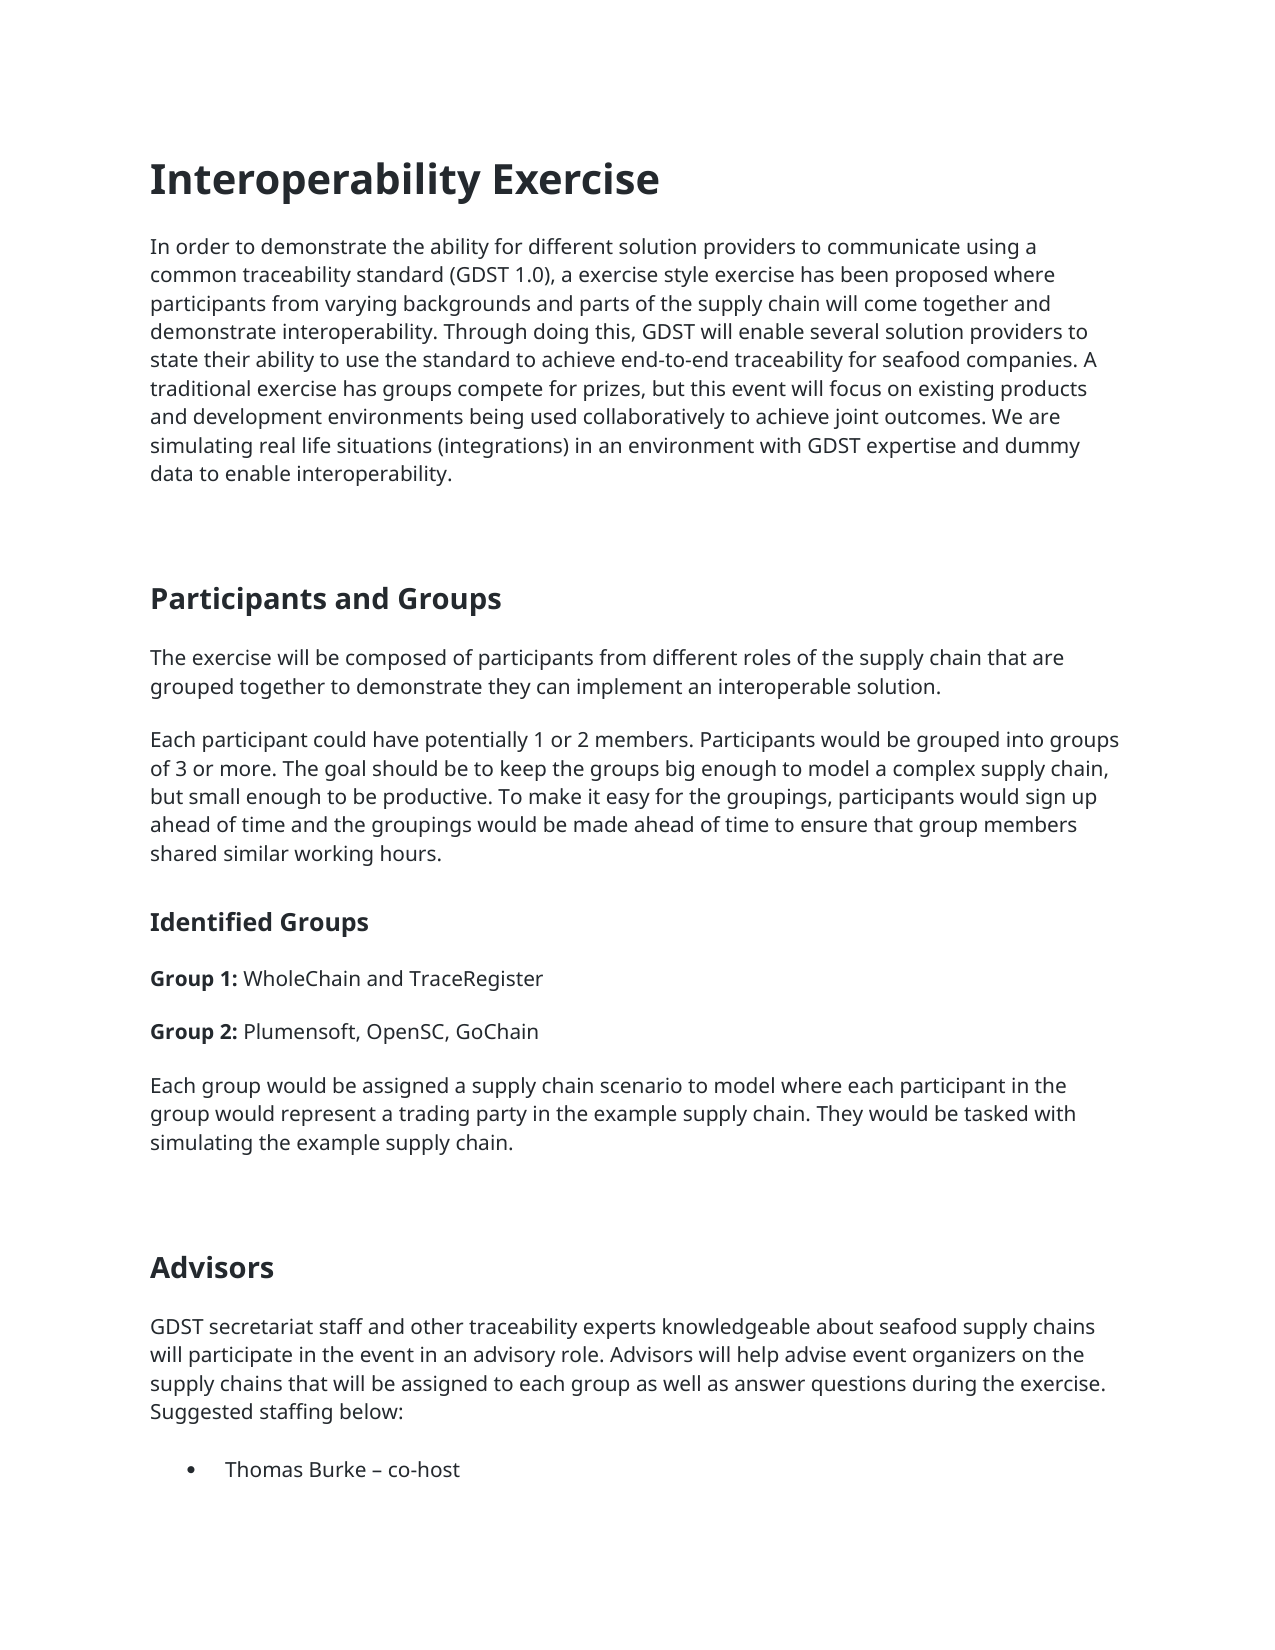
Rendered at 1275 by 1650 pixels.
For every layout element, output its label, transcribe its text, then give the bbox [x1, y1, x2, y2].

text Each participant could have potentially 1 or 2 members. Participants would be grouped into groups of 3 or more. The goal should be to keep the groups big enough to model a complex supply chain, but small enough to be productive. To make it easy for the groupings, participants would sign up ahead of time and the groupings would be made ahead of time to ensure that group members shared similar working hours. [150, 725, 1125, 867]
text In order to demonstrate the ability for different solution providers to communicate using a common traceability standard (GDST 1.0), a exercise style exercise has been proposed where participants from varying backgrounds and parts of the supply chain will come together and demonstrate interoperability. Through doing this, GDST will enable several solution providers to state their ability to use the standard to achieve end-to-end traceability for seafood companies. A traditional exercise has groups compete for prizes, but this event will focus on existing products and development environments being used collaboratively to achieve joint outcomes. We are simulating real life situations (integrations) in an environment with GDST expertise and dummy data to enable interoperability. [150, 232, 1125, 488]
text Participants and Groups [150, 579, 1125, 618]
text The exercise will be composed of participants from different roles of the supply chain that are grouped together to demonstrate they can implement an interoperable solution. [150, 643, 1125, 700]
text Group 1: WholeChain and TraceRegister [150, 964, 1125, 992]
text Advisors [150, 1247, 1125, 1287]
text Identified Groups [150, 905, 1125, 939]
text Interoperability Exercise [150, 150, 1125, 207]
text Group 2: Plumensoft, OpenSC, GoChain [150, 1017, 1125, 1046]
text Each group would be assigned a supply chain scenario to model where each participant in the group would represent a trading party in the example supply chain. They would be tasked with simulating the example supply chain. [150, 1071, 1125, 1156]
text GDST secretariat staff and other traceability experts knowledgeable about seafood supply chains will participate in the event in an advisory role. Advisors will help advise event organizers on the supply chains that will be assigned to each group as well as answer questions during the exercise. Suggested staffing below: [150, 1312, 1125, 1426]
list Thomas Burke – co-host [187, 1455, 1125, 1483]
